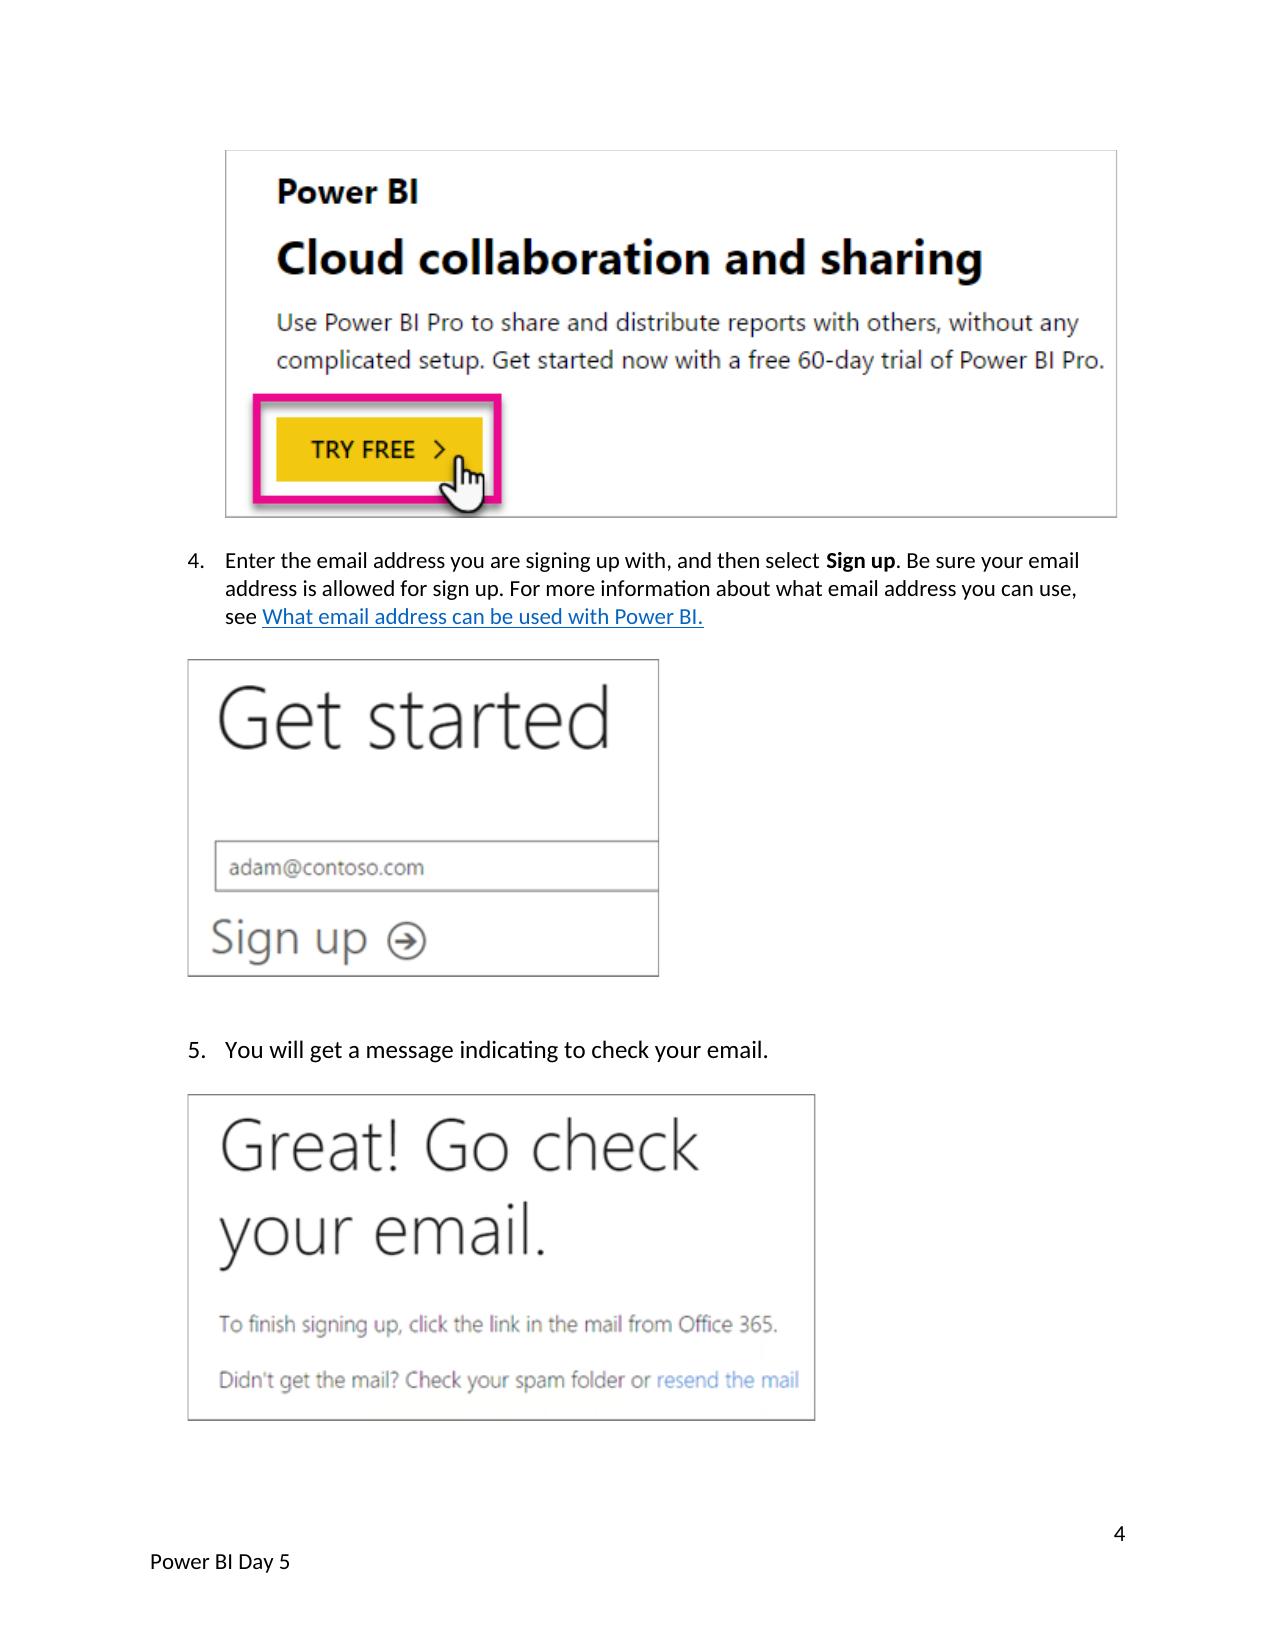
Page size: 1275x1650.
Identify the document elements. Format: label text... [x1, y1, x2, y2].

picture [187, 659, 660, 977]
picture [187, 1094, 816, 1421]
list You will get a message indicating to check your email. [187, 1034, 1125, 1065]
list Enter the email address you are signing up with, and then select Sign up. Be sure your email address is allowed for sign up. For more information about what email address you can use, see What email address can be used with Power BI. [187, 546, 1125, 630]
picture [225, 150, 1118, 518]
